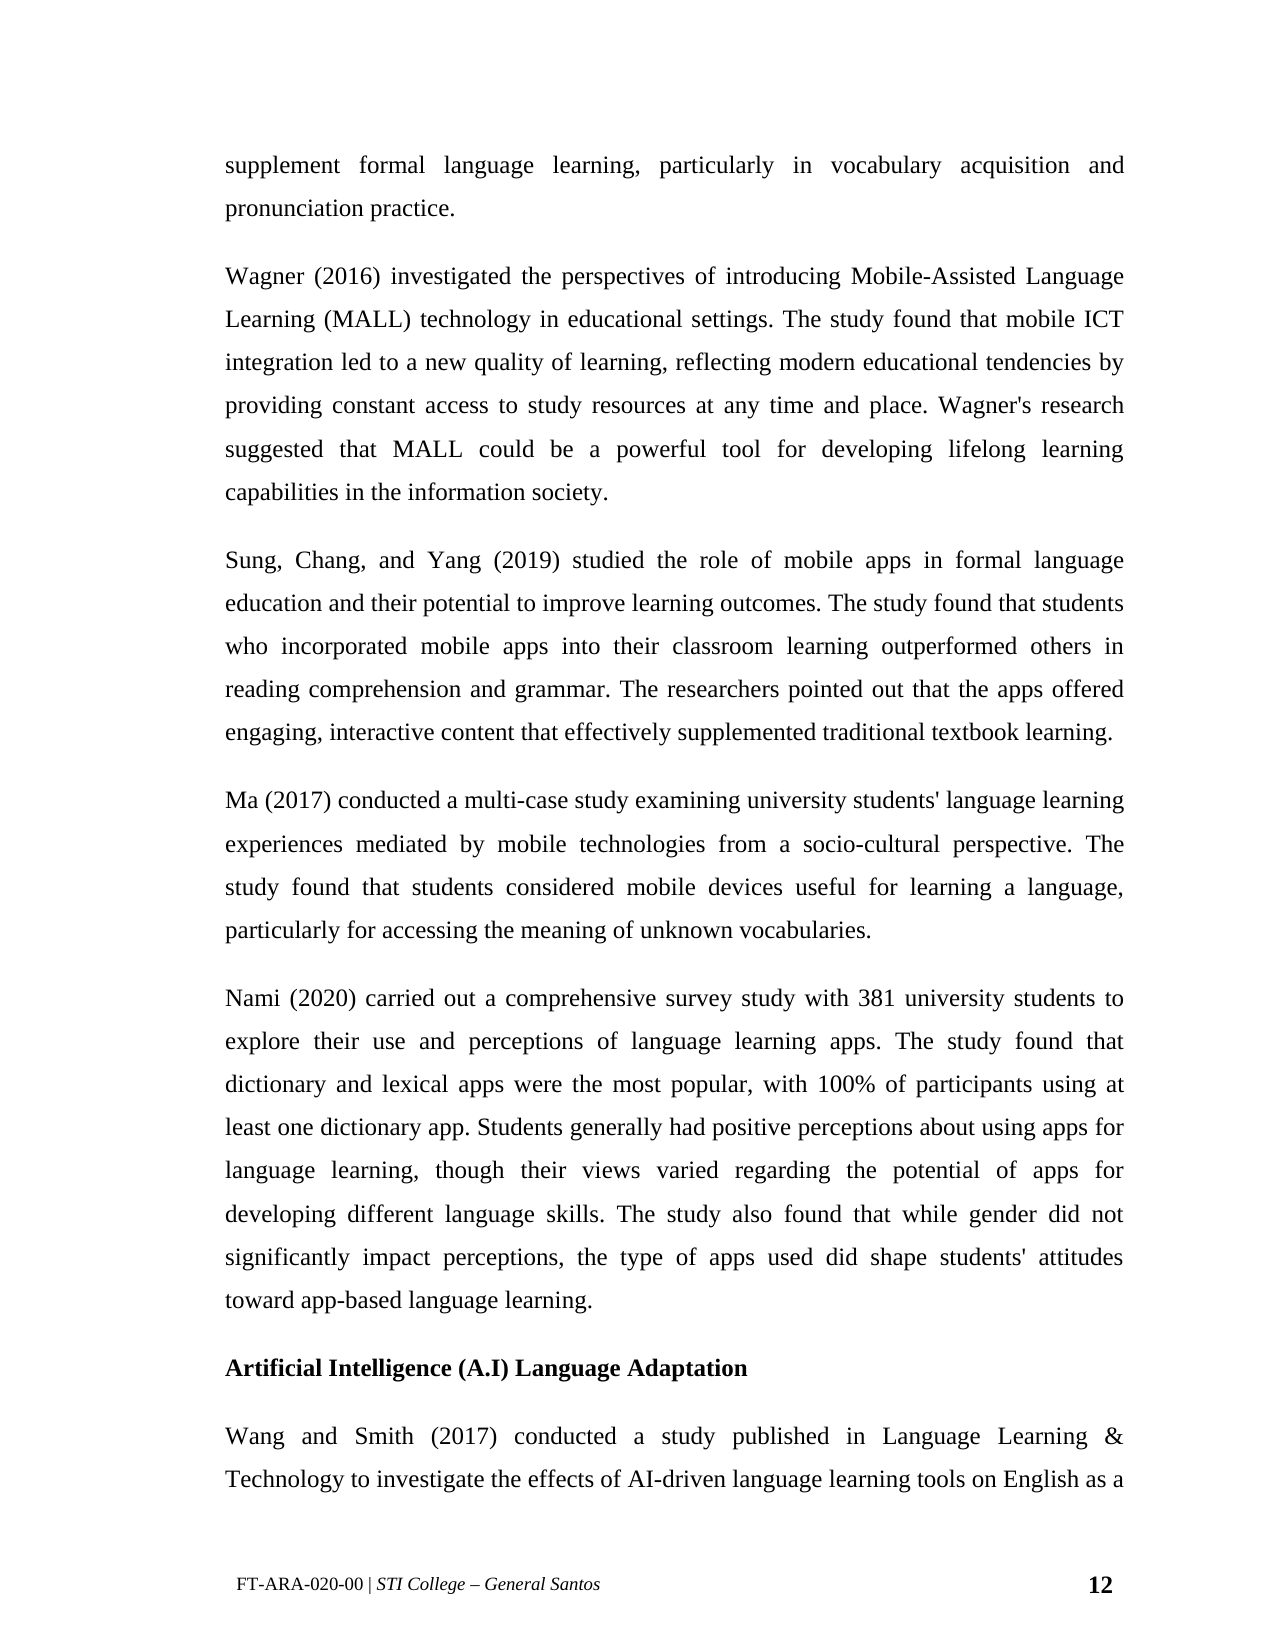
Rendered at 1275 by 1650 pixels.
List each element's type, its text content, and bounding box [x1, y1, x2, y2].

text Nami (2020) carried out a comprehensive survey study with 381 university students to explore their use and perceptions of language learning apps. The study found that dictionary and lexical apps were the most popular, with 100% of participants using at least one dictionary app. Students generally had positive perceptions about using apps for language learning, though their views varied regarding the potential of apps for developing different language skills. The study also found that while gender did not significantly impact perceptions, the type of apps used did shape students' attitudes toward app-based language learning. [225, 983, 1125, 1314]
text Wagner (2016) investigated the perspectives of introducing Mobile-Assisted Language Learning (MALL) technology in educational settings. The study found that mobile ICT integration led to a new quality of learning, reflecting modern educational tendencies by providing constant access to study resources at any time and place. Wagner's research suggested that MALL could be a powerful tool for developing lifelong learning capabilities in the information society. [225, 261, 1125, 506]
text Sung, Chang, and Yang (2019) studied the role of mobile apps in formal language education and their potential to improve learning outcomes. The study found that students who incorporated mobile apps into their classroom learning outperformed others in reading comprehension and grammar. The researchers pointed out that the apps offered engaging, interactive content that effectively supplemented traditional textbook learning. [225, 545, 1125, 746]
text Ma (2017) conducted a multi-case study examining university students' language learning experiences mediated by mobile technologies from a socio-cultural perspective. The study found that students considered mobile devices useful for learning a language, particularly for accessing the meaning of unknown vocabularies. [225, 786, 1125, 944]
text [225, 1421, 1125, 1493]
subtitle Artificial Intelligence (A.I) Language Adaptation [225, 1353, 1125, 1382]
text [225, 150, 1125, 222]
